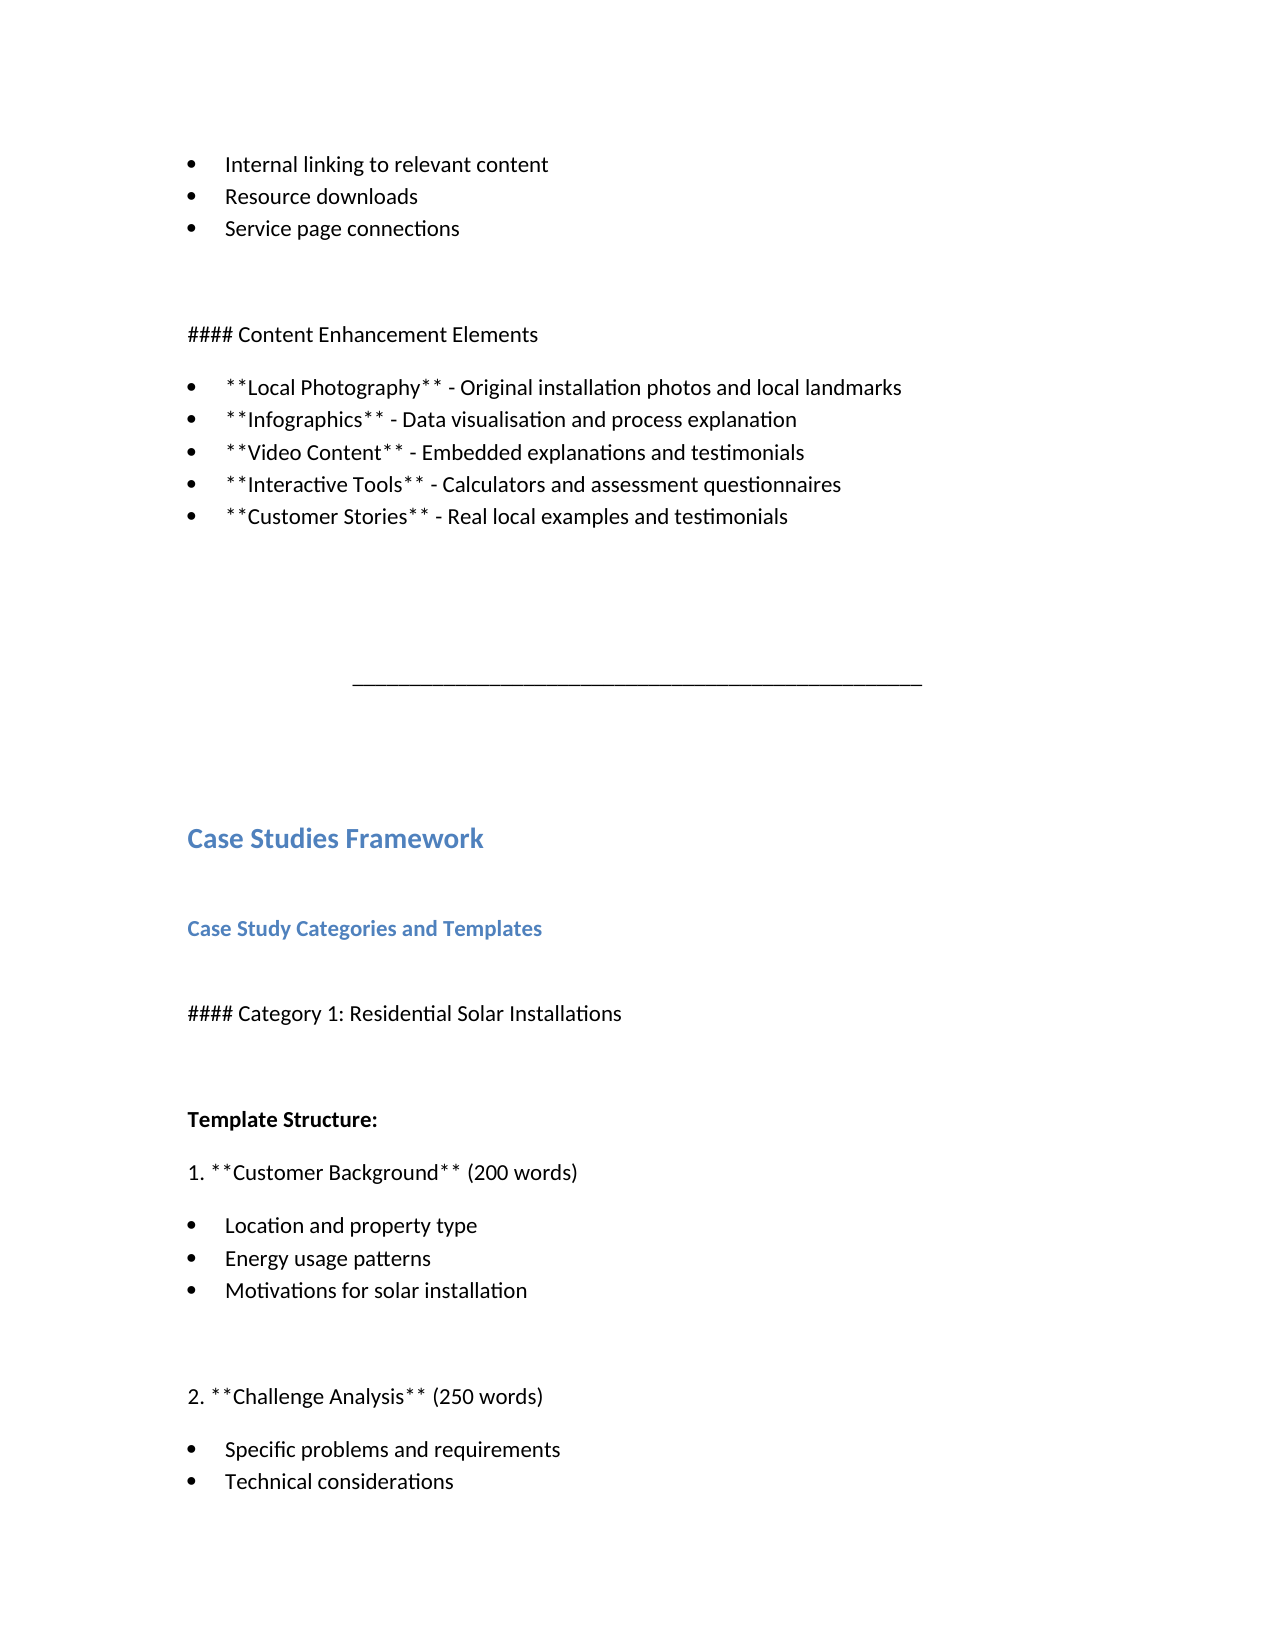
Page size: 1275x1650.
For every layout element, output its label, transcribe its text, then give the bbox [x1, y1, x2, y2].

subtitle Case Studies Framework [187, 820, 1087, 856]
list **Customer Stories** - Real local examples and testimonials [187, 502, 1087, 530]
list Energy usage patterns [187, 1244, 1087, 1272]
list Motivations for solar installation [187, 1276, 1087, 1304]
text __________________________________________________ [187, 661, 1087, 689]
text Template Structure: [187, 1106, 1087, 1133]
list Resource downloads [187, 182, 1087, 210]
list Location and property type [187, 1212, 1087, 1239]
list **Infographics** - Data visualisation and process explanation [187, 406, 1087, 434]
text 1. **Customer Background** (200 words) [187, 1158, 1087, 1187]
list **Video Content** - Embedded explanations and testimonials [187, 438, 1087, 466]
text #### Category 1: Residential Solar Installations [187, 999, 1087, 1027]
list Service page connections [187, 214, 1087, 242]
text #### Content Enhancement Elements [187, 320, 1087, 348]
list Technical considerations [187, 1467, 1087, 1495]
subtitle Case Study Categories and Templates [187, 914, 1087, 942]
list Specific problems and requirements [187, 1435, 1087, 1463]
list Internal linking to relevant content [187, 150, 1087, 178]
list **Local Photography** - Original installation photos and local landmarks [187, 373, 1087, 401]
text 2. **Challenge Analysis** (250 words) [187, 1382, 1087, 1410]
list **Interactive Tools** - Calculators and assessment questionnaires [187, 470, 1087, 498]
